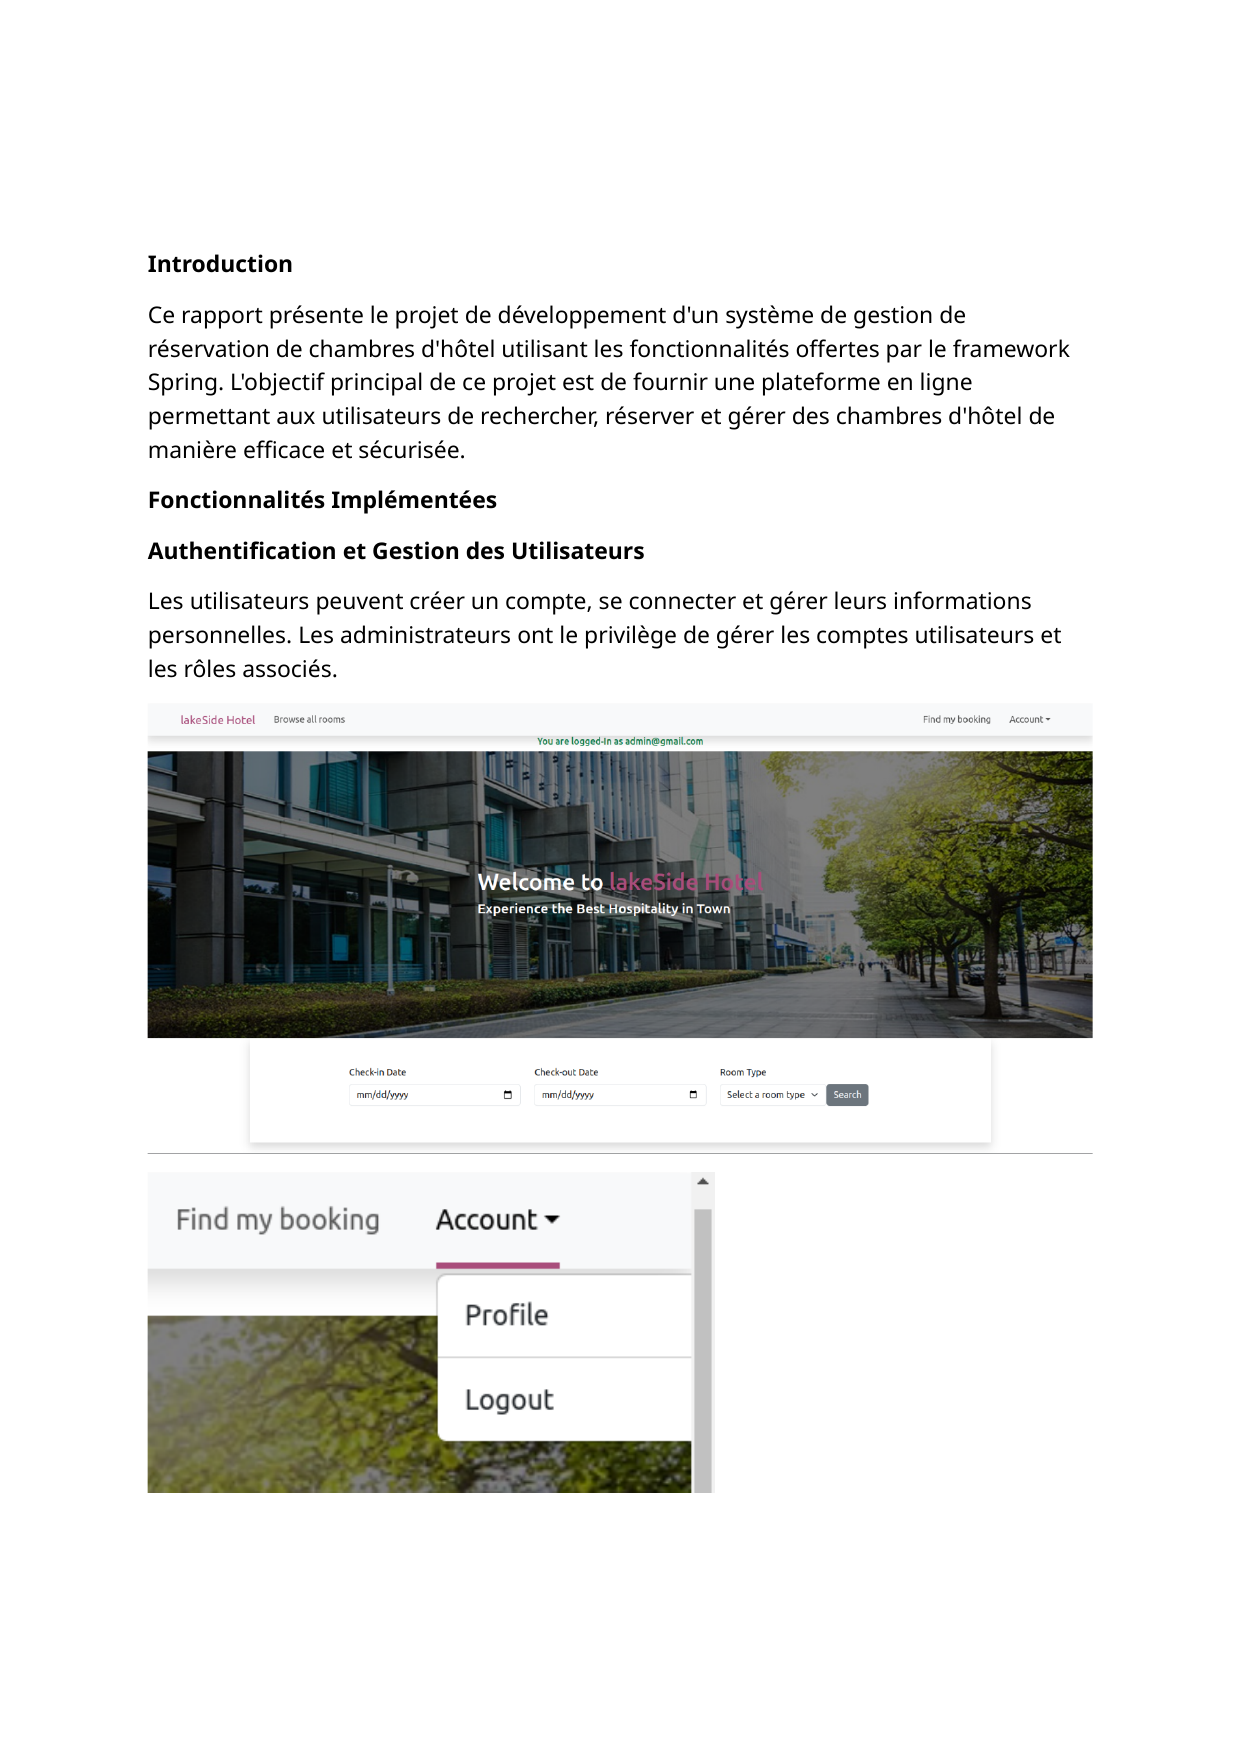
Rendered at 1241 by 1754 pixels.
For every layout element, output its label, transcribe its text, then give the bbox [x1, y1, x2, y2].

text Ce rapport présente le projet de développement d'un système de gestion de réservation de chambres d'hôtel utilisant les fonctionnalités offertes par le framework Spring. L'objectif principal de ce projet est de fournir une plateforme en ligne permettant aux utilisateurs de rechercher, réserver et gérer des chambres d'hôtel de manière efficace et sécurisée. [148, 299, 1093, 465]
text Authentification et Gestion des Utilisateurs [148, 535, 1093, 566]
text Fonctionnalités Implémentées [148, 484, 1093, 516]
text Introduction [148, 248, 1093, 280]
picture [147, 1172, 715, 1493]
text Les utilisateurs peuvent créer un compte, se connecter et gérer leurs informations personnelles. Les administrateurs ont le privilège de gérer les comptes utilisateurs et les rôles associés. [148, 585, 1093, 684]
picture [147, 703, 1093, 1154]
